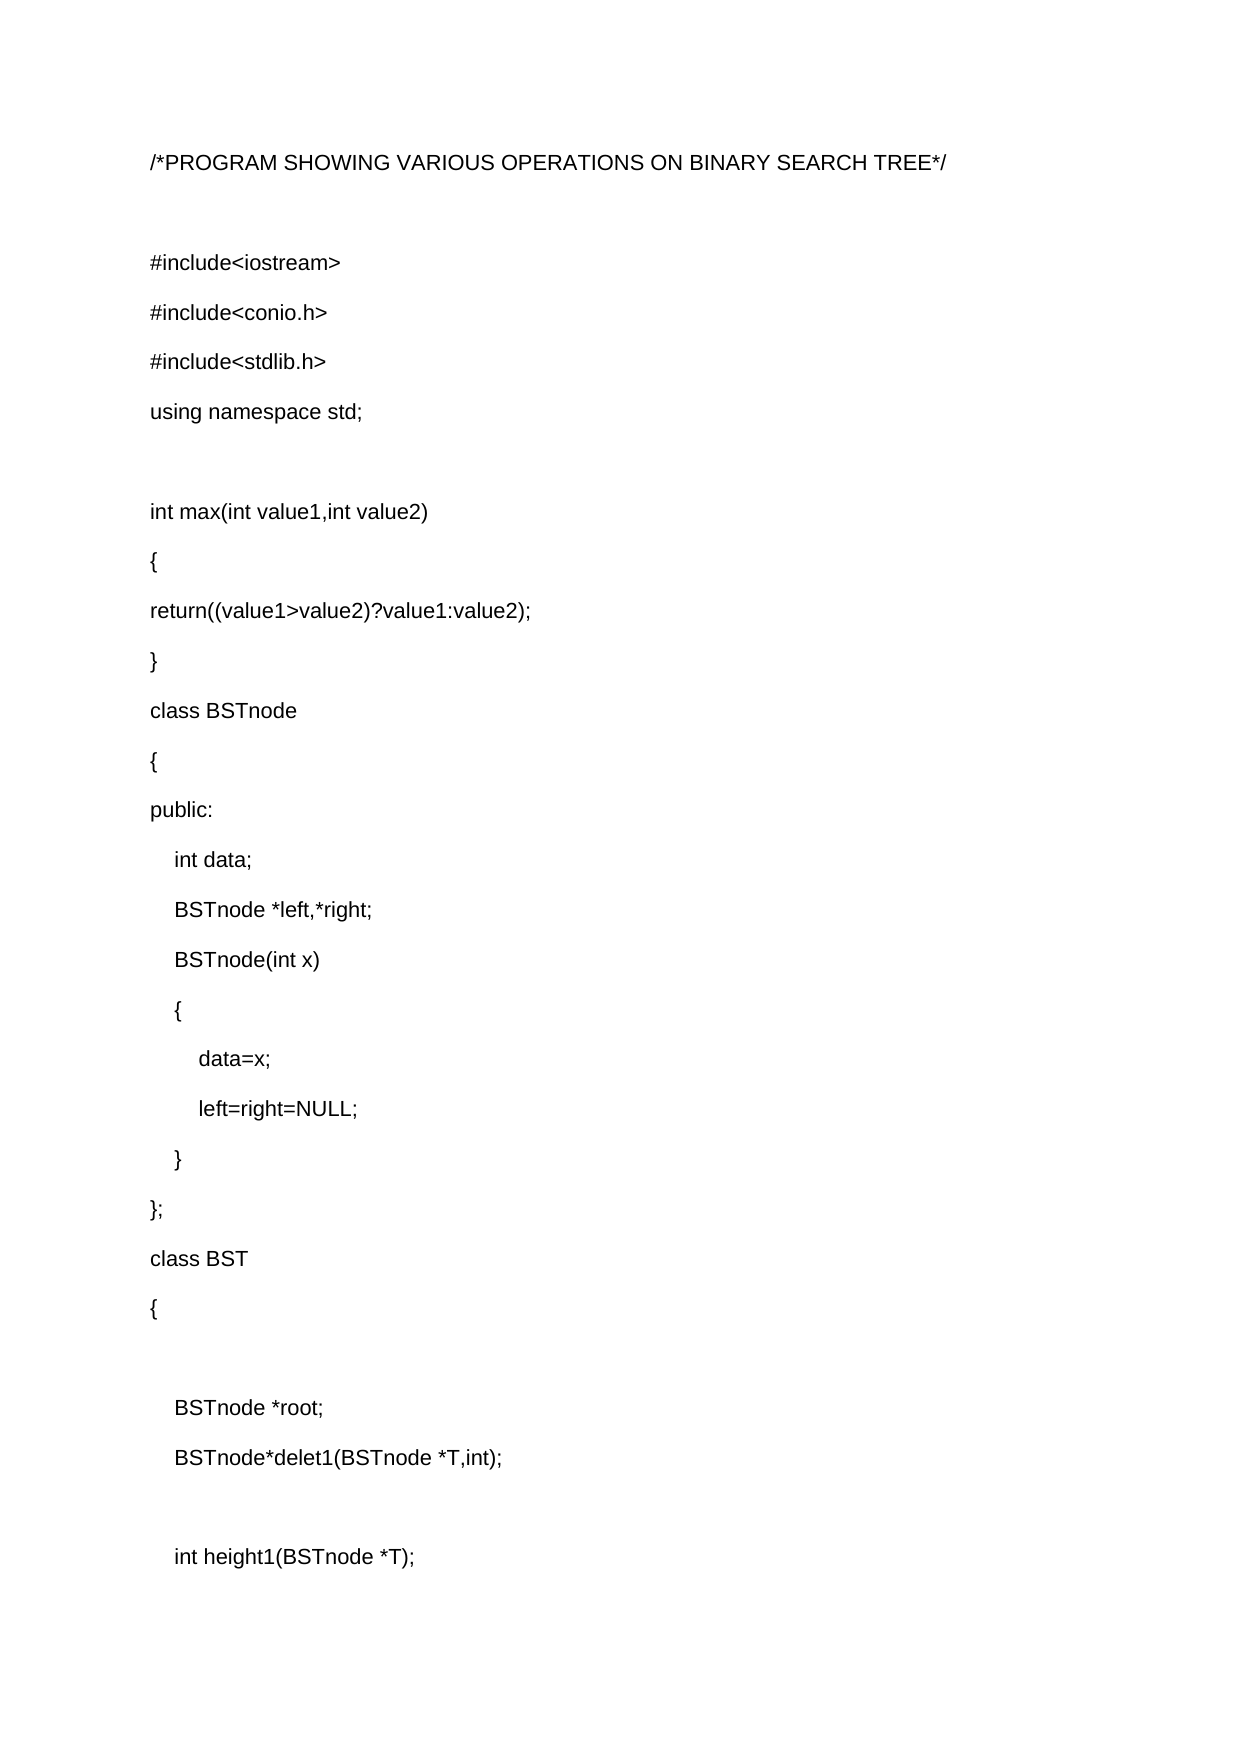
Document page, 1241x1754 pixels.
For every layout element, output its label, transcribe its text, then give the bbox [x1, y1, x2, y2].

text #include<iostream> [150, 249, 1090, 275]
text #include<stdlib.h> [150, 349, 1090, 374]
text int max(int value1,int value2) [150, 498, 1090, 524]
text data=x; [150, 1046, 1090, 1071]
text } [150, 1146, 1090, 1171]
text int data; [150, 847, 1090, 872]
text left=right=NULL; [150, 1096, 1090, 1121]
text using namespace std; [150, 399, 1090, 424]
text #include<conio.h> [150, 299, 1090, 324]
text { [150, 548, 1090, 573]
text return((value1>value2)?value1:value2); [150, 598, 1090, 623]
text BSTnode *left,*right; [150, 897, 1090, 922]
text }; [150, 1196, 1090, 1221]
text BSTnode *root; [150, 1395, 1090, 1420]
text int height1(BSTnode *T); [150, 1544, 1090, 1569]
text { [150, 1295, 1090, 1320]
text public: [150, 797, 1090, 822]
text { [150, 747, 1090, 773]
text } [150, 648, 1090, 673]
text BSTnode(int x) [150, 947, 1090, 972]
text /*PROGRAM SHOWING VARIOUS OPERATIONS ON BINARY SEARCH TREE*/ [150, 150, 1090, 175]
text BSTnode*delet1(BSTnode *T,int); [150, 1444, 1090, 1470]
text class BSTnode [150, 698, 1090, 723]
text class BST [150, 1245, 1090, 1271]
text { [150, 996, 1090, 1022]
